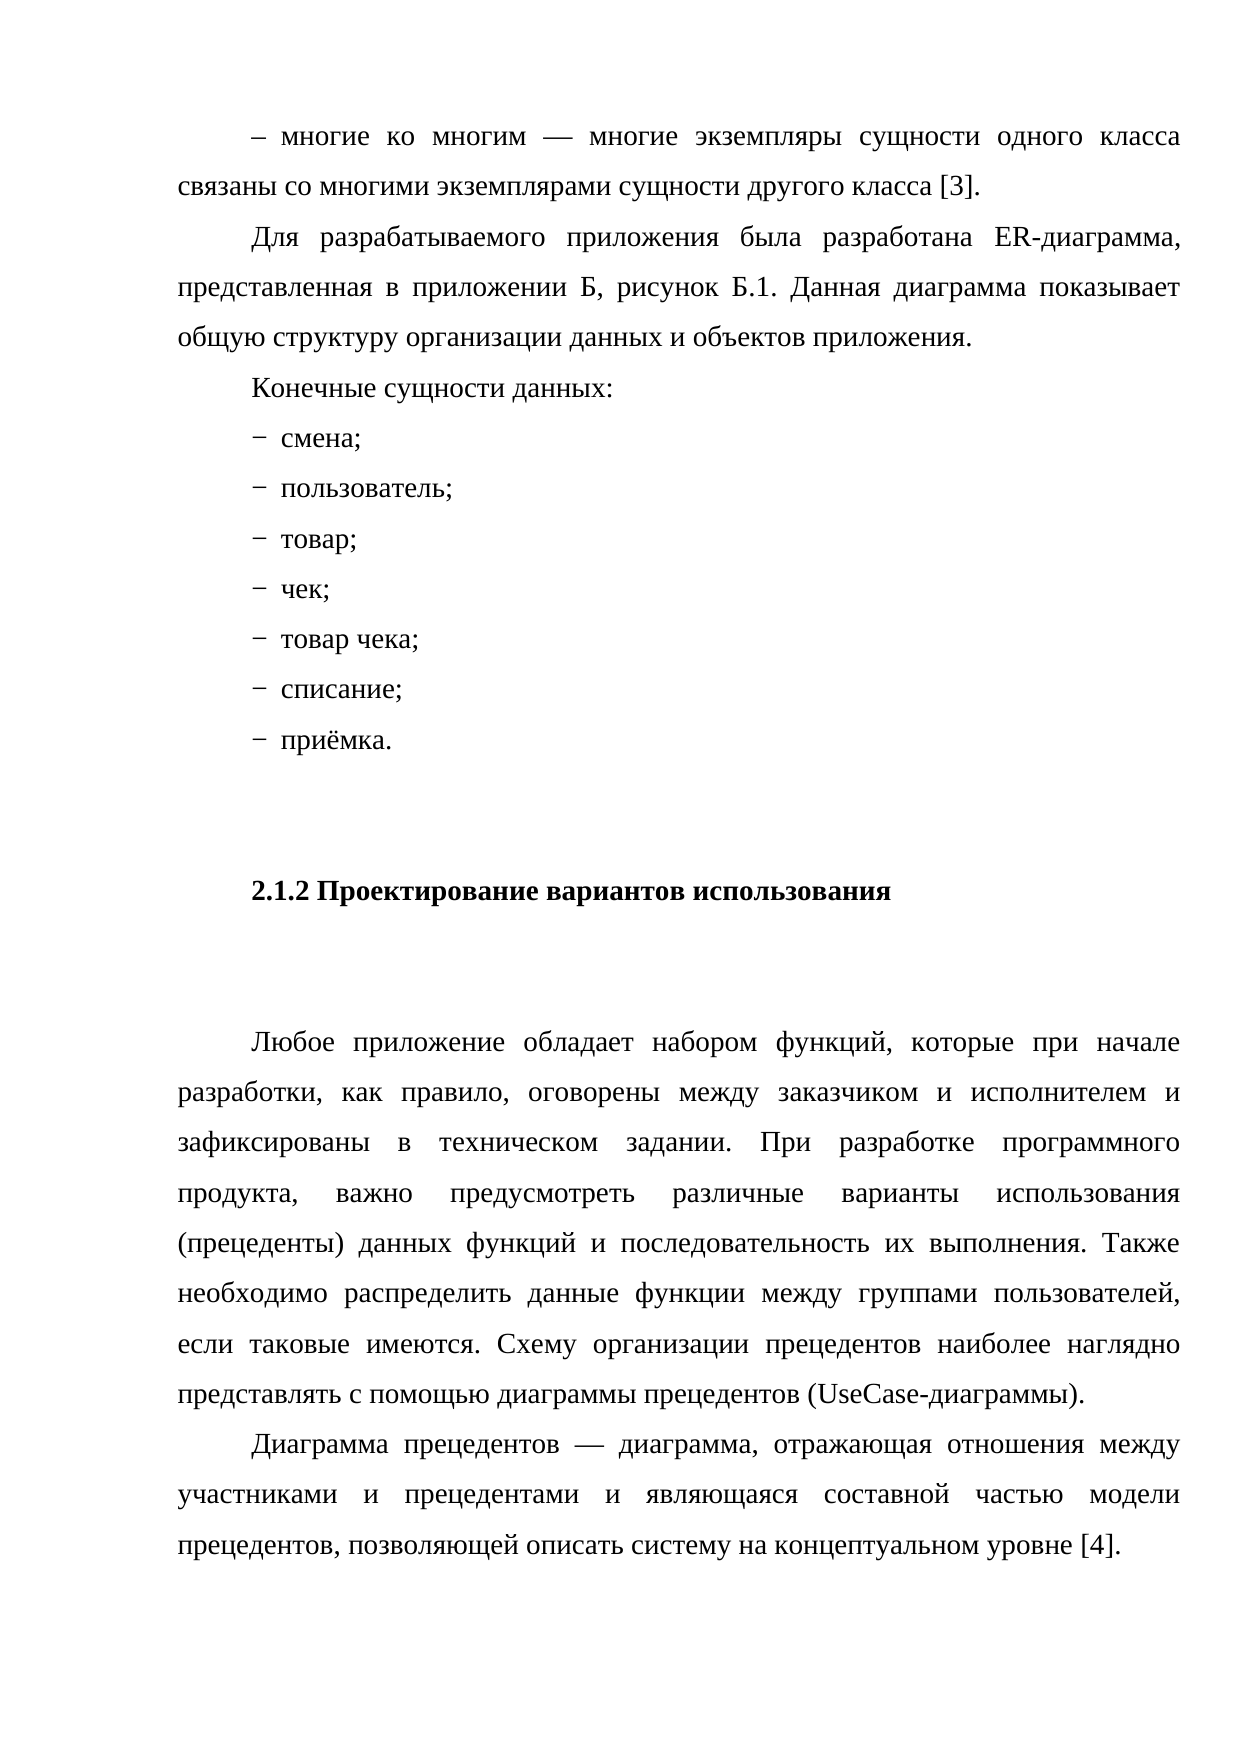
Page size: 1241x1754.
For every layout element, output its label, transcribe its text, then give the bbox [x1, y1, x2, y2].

text Любое приложение обладает набором функций, которые при начале разработки, как правило, оговорены между заказчиком и исполнителем и зафиксированы в техническом задании. При разработке программного продукта, важно предусмотреть различные варианты использования (прецеденты) данных функций и последовательность их выполнения. Также необходимо распределить данные функции между группами пользователей, если таковые имеются. Схему организации прецедентов наиболее наглядно представлять с помощью диаграммы прецедентов (UseCase-диаграммы). [177, 1024, 1181, 1409]
list смена; [177, 420, 1181, 454]
text 2.1.2 Проектирование вариантов использования [177, 873, 1181, 906]
list многие ко многим — многие экземпляры сущности одного класса связаны со многими экземплярами сущности другого класса [3]. [177, 118, 1181, 202]
list пользователь; [177, 470, 1181, 504]
list Для разрабатываемого приложения была разработана ER-диаграмма, представленная в приложении Б, рисунок Б.1. Данная диаграмма показывает общую структуру организации данных и объектов приложения. [177, 219, 1181, 353]
list приёмка. [177, 722, 1181, 756]
list Конечные сущности данных: [177, 370, 1181, 403]
list чек; [177, 571, 1181, 604]
list товар; [177, 521, 1181, 554]
text Диаграмма прецедентов — диаграмма, отражающая отношения между участниками и прецедентами и являющаяся составной частью модели прецедентов, позволяющей описать систему на концептуальном уровне [4]. [177, 1426, 1181, 1561]
list списание; [177, 672, 1181, 705]
list товар чека; [177, 621, 1181, 655]
